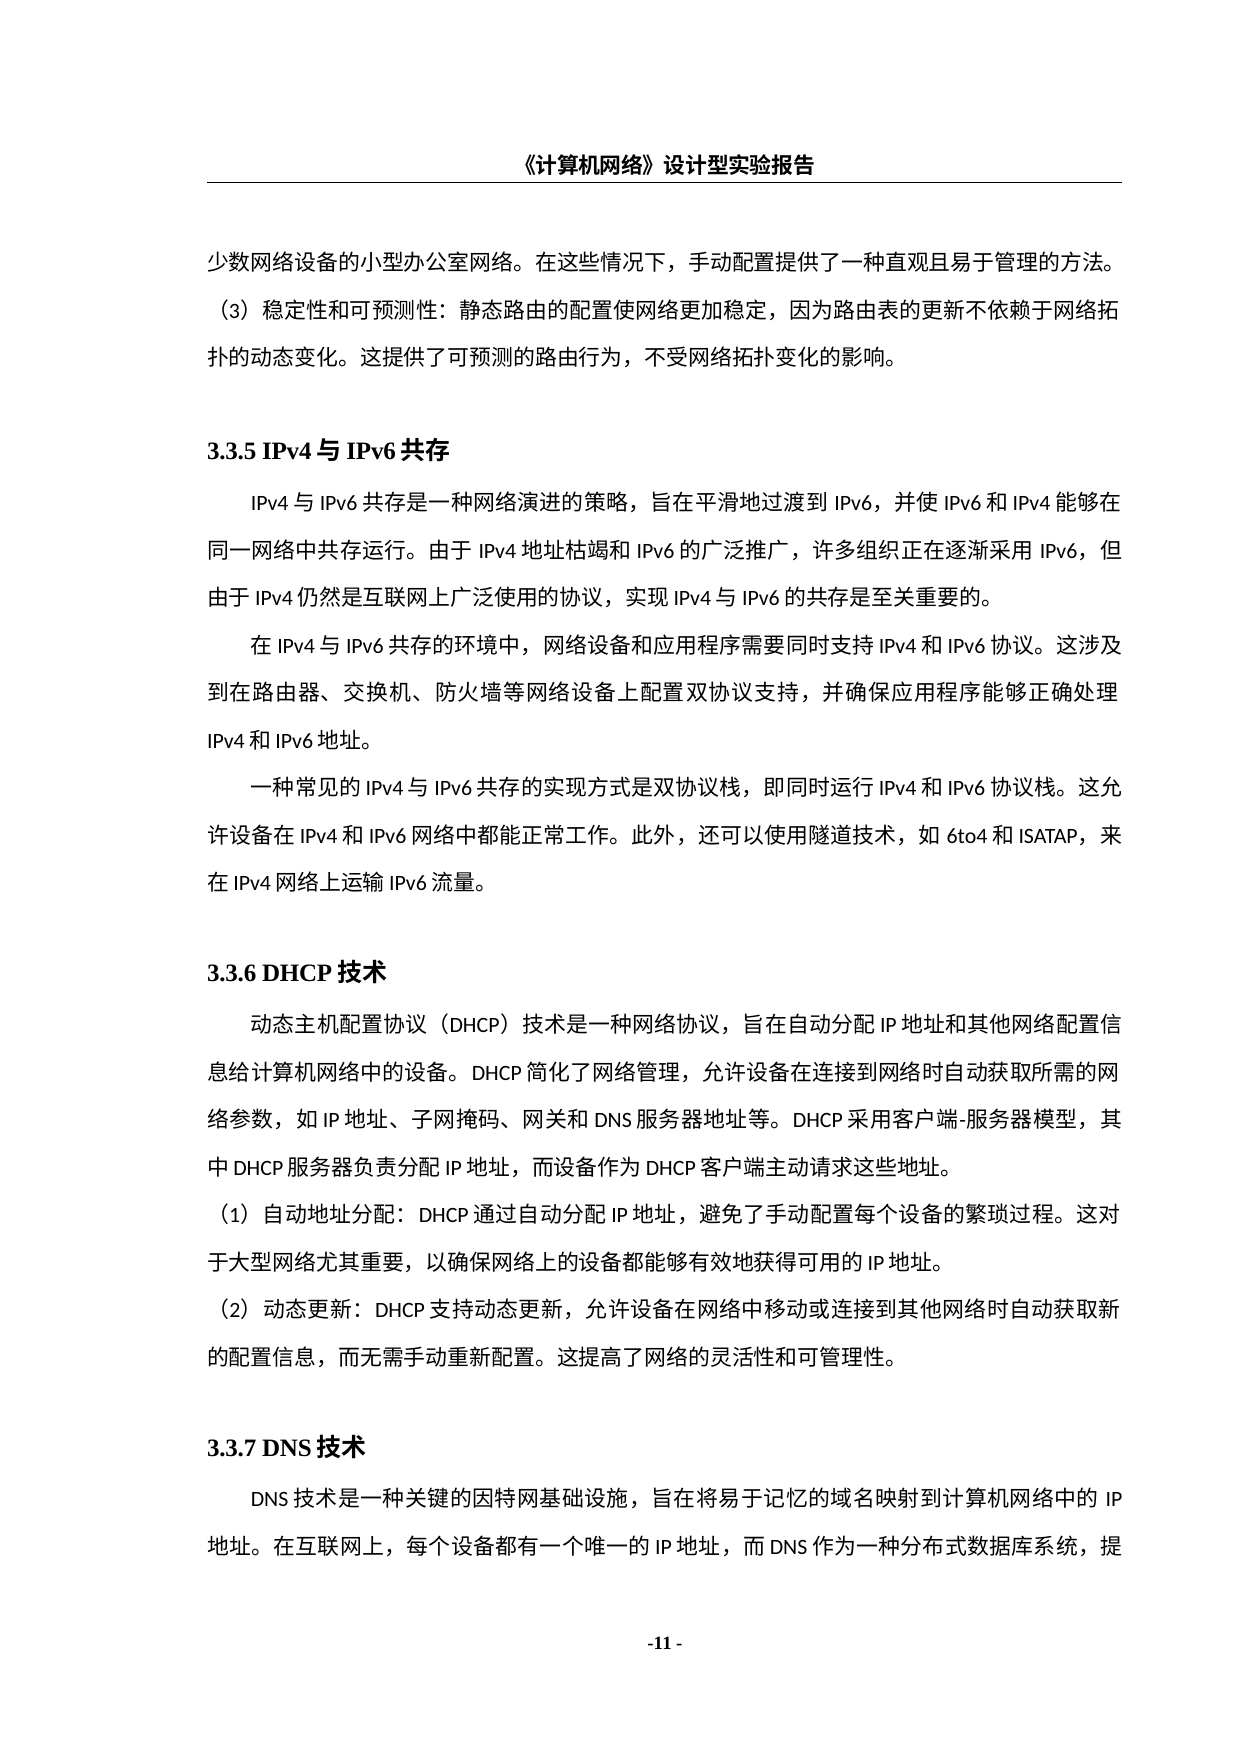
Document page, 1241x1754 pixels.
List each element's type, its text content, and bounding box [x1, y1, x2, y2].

text （3）稳定性和可预测性：静态路由的配置使网络更加稳定，因为路由表的更新不依赖于网络拓扑的动态变化。这提供了可预测的路由行为，不受网络拓扑变化的影响。 [207, 340, 1122, 419]
text 在IPv4与IPv6共存的环境中，网络设备和应用程序需要同时支持IPv4和IPv6协议。这涉及到在路由器、交换机、防火墙等网络设备上配置双协议支持，并确保应用程序能够正确处理IPv4和IPv6地址。 [207, 675, 1122, 802]
text 动态主机配置协议（DHCP）技术是一种网络协议，旨在自动分配IP地址和其他网络配置信息给计算机网络中的设备。DHCP简化了网络管理，允许设备在连接到网络时自动获取所需的网络参数，如IP地址、子网掩码、网关和DNS服务器地址等。DHCP采用客户端-服务器模型，其中DHCP服务器负责分配IP地址，而设备作为DHCP客户端主动请求这些地址。 [207, 1054, 1122, 1229]
subtitle 3.3.5 IPv4与IPv6共存 [207, 478, 1122, 514]
text （2）动态更新：DHCP支持动态更新，允许设备在网络中移动或连接到其他网络时自动获取新的配置信息，而无需手动重新配置。这提高了网络的灵活性和可管理性。 [207, 1339, 1122, 1419]
text IPv4与IPv6共存是一种网络演进的策略，旨在平滑地过渡到IPv6，并使IPv6和IPv4能够在同一网络中共存运行。由于IPv4地址枯竭和IPv6的广泛推广，许多组织正在逐渐采用IPv6，但由于IPv4仍然是互联网上广泛使用的协议，实现IPv4与IPv6的共存是至关重要的。 [207, 533, 1122, 659]
subtitle 3.3.7 DNS技术 [207, 1474, 1122, 1511]
text （1）自动地址分配：DHCP通过自动分配IP地址，避免了手动配置每个设备的繁琐过程。这对于大型网络尤其重要，以确保网络上的设备都能够有效地获得可用的IP地址。 [207, 1244, 1122, 1324]
subtitle 3.3.6 DHCP技术 [207, 1000, 1122, 1036]
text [207, 1529, 1122, 1561]
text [207, 245, 1122, 324]
text 一种常见的IPv4与IPv6共存的实现方式是双协议栈，即同时运行IPv4和IPv6协议栈。这允许设备在IPv4和IPv6网络中都能正常工作。此外，还可以使用隧道技术，如6to4和ISATAP，来在IPv4网络上运输IPv6流量。 [207, 818, 1122, 944]
